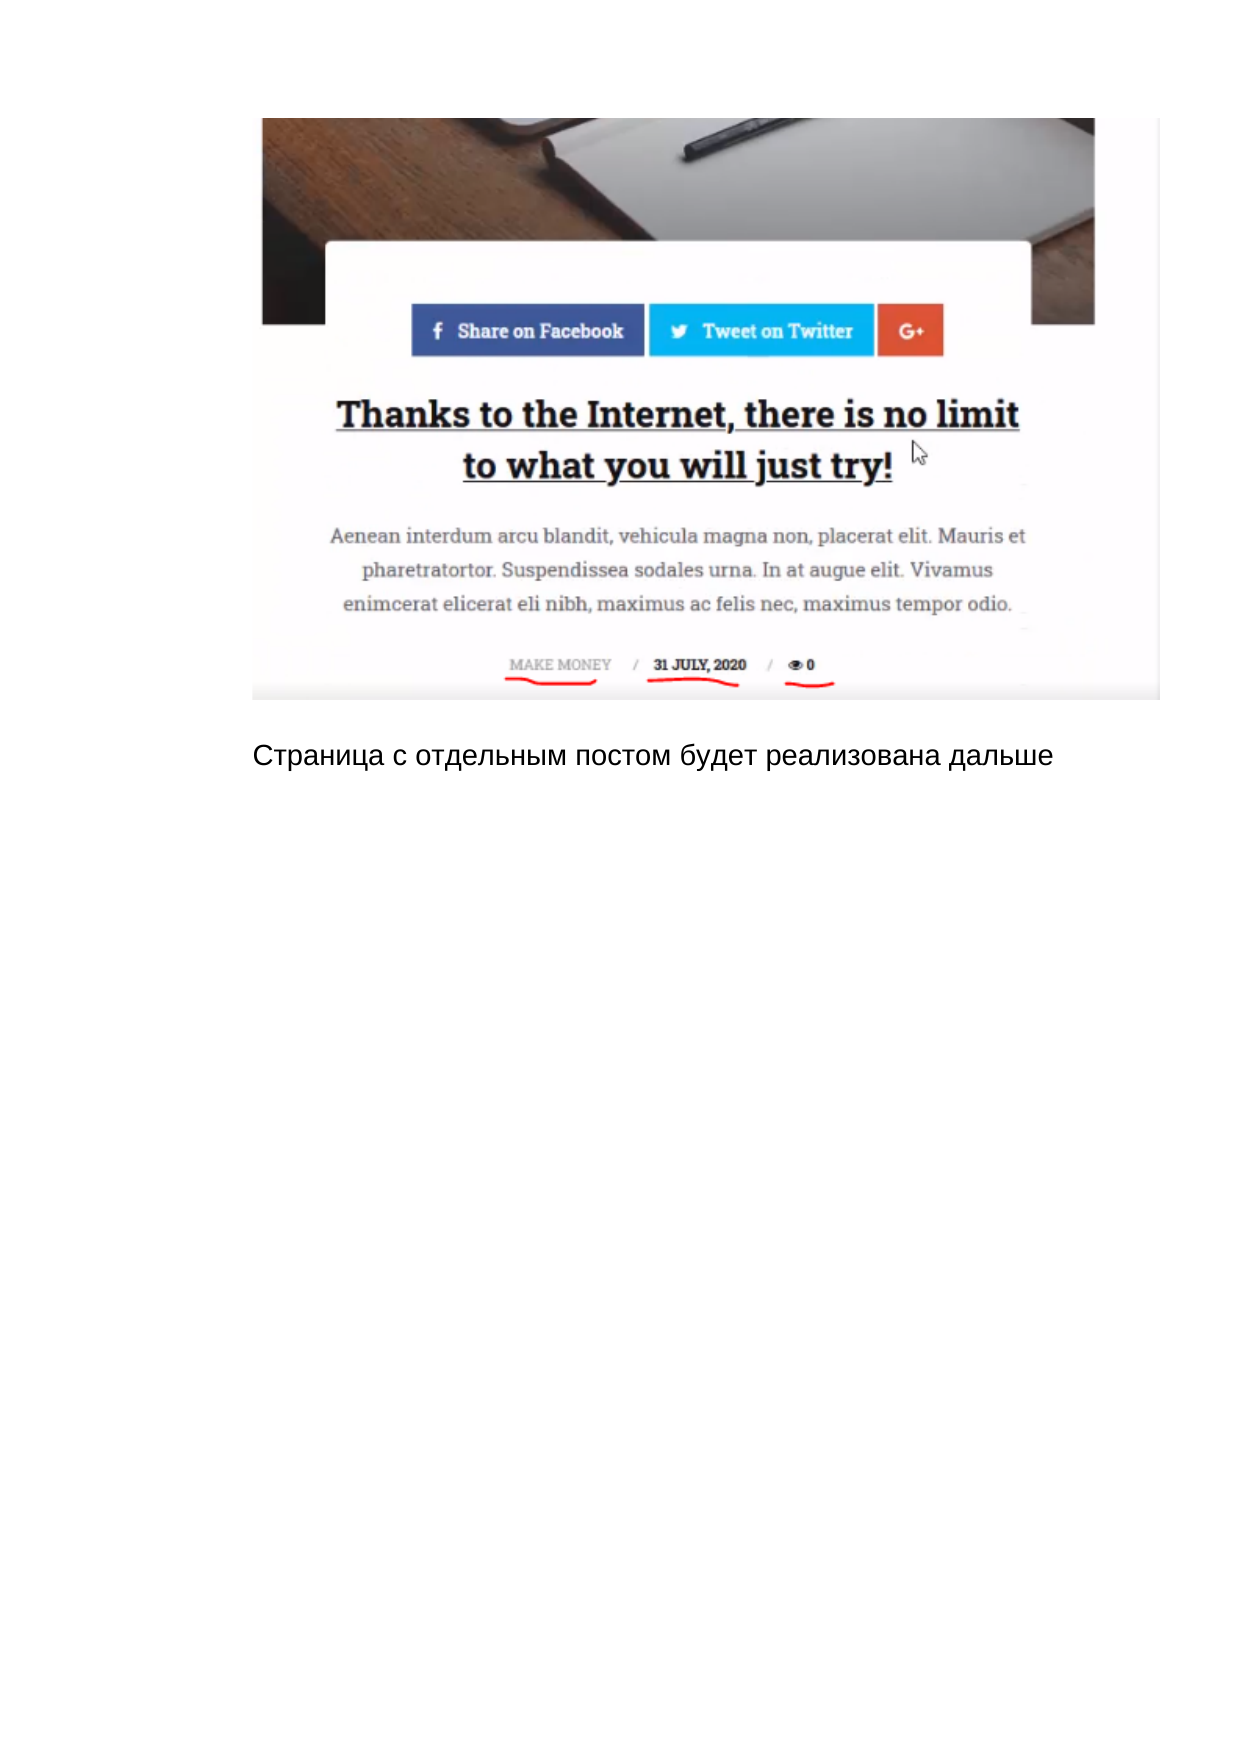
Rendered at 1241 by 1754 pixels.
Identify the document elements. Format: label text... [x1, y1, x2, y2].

list Страница с отдельным постом будет реализована дальше [252, 738, 1152, 771]
picture [252, 118, 1160, 700]
